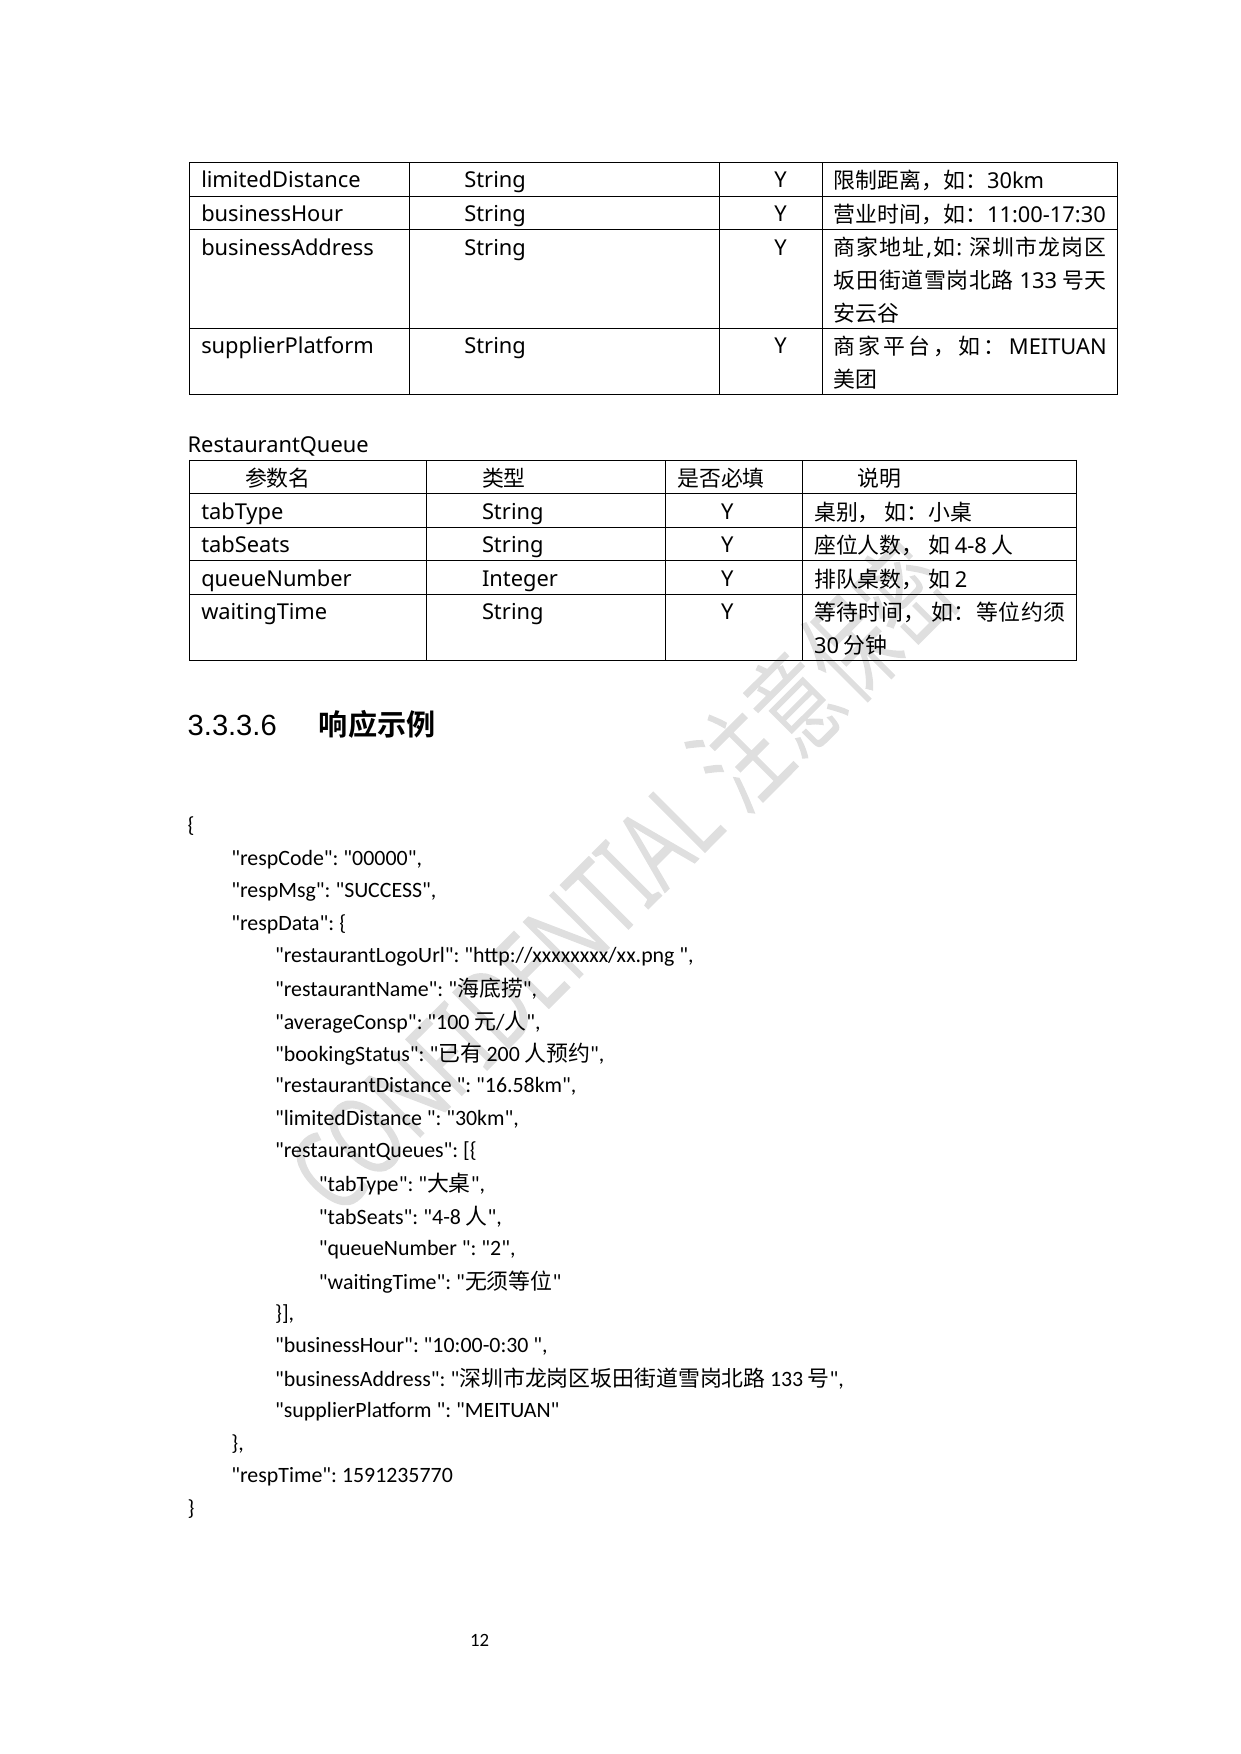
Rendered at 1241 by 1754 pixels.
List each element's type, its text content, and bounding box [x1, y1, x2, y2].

table_cell 座位人数， 如4-8人 [803, 528, 1076, 560]
table_cell String [410, 329, 719, 394]
text "respData": { [187, 906, 1053, 938]
table_cell tabSeats [190, 528, 426, 560]
table_cell Y [720, 163, 822, 196]
text "businessHour": "10:00-0:30 ", [187, 1328, 1053, 1361]
text "restaurantDistance ": "16.58km", [187, 1068, 1053, 1101]
subtitle 响应示例 [187, 690, 1053, 755]
text "respCode": "00000", [187, 841, 1053, 873]
table_cell Integer [427, 561, 665, 594]
table_cell 商家地址,如: 深圳市龙岗区坂田街道雪岗北路133号天安云谷 [823, 230, 1117, 328]
table_cell 商家平台，如：MEITUAN美团 [823, 329, 1117, 394]
table_cell tabType [190, 494, 426, 527]
text RestaurantQueue [187, 427, 1053, 460]
text "restaurantName": "海底捞", [187, 971, 1053, 1003]
table_header 参数名 [190, 461, 426, 493]
table_cell 桌别， 如：小桌 [803, 494, 1076, 527]
text "waitingTime": "无须等位" [187, 1263, 1053, 1296]
text "queueNumber ": "2", [187, 1231, 1053, 1263]
text }], [187, 1296, 1053, 1328]
table_cell Y [720, 329, 822, 394]
table_cell Y [666, 528, 802, 560]
table_cell Y [666, 494, 802, 527]
table_cell waitingTime [190, 595, 426, 660]
text "supplierPlatform ": "MEITUAN" [187, 1393, 1053, 1426]
text "respMsg": "SUCCESS", [187, 873, 1053, 906]
table_cell Y [666, 561, 802, 594]
table_cell Y [720, 230, 822, 328]
table_cell Y [666, 595, 802, 660]
text "respTime": 1591235770 [187, 1458, 1053, 1491]
table_cell String [410, 163, 719, 196]
text "restaurantQueues": [{ [187, 1133, 1053, 1166]
table_cell String [410, 230, 719, 328]
text "bookingStatus": "已有200人预约", [187, 1036, 1053, 1068]
table_cell String [410, 197, 719, 229]
table_cell 营业时间，如：11:00-17:30 [823, 197, 1117, 229]
text "averageConsp": "100元/人", [187, 1003, 1053, 1036]
table_cell businessAddress [190, 230, 409, 328]
table_cell queueNumber [190, 561, 426, 594]
text { [187, 808, 1053, 841]
text "limitedDistance ": "30km", [187, 1101, 1053, 1133]
text "restaurantLogoUrl": "http://xxxxxxxx/xx.png ", [187, 938, 1053, 971]
table_header 说明 [803, 461, 1076, 493]
table_cell limitedDistance [190, 163, 409, 196]
text } [187, 1491, 1053, 1523]
table_cell 等待时间， 如：等位约须30分钟 [803, 595, 1076, 660]
table_cell businessHour [190, 197, 409, 229]
table_header 类型 [427, 461, 665, 493]
text "tabSeats": "4-8人", [187, 1198, 1053, 1231]
table_cell String [427, 595, 665, 660]
table_header 是否必填 [666, 461, 802, 493]
table_cell 排队桌数， 如2 [803, 561, 1076, 594]
table_cell String [427, 528, 665, 560]
table_cell Y [720, 197, 822, 229]
text }, [187, 1426, 1053, 1458]
text "businessAddress": "深圳市龙岗区坂田街道雪岗北路133号", [187, 1361, 1053, 1393]
table_cell supplierPlatform [190, 329, 409, 394]
table_cell 限制距离，如：30km [823, 163, 1117, 196]
text "tabType": "大桌", [187, 1166, 1053, 1198]
table_cell String [427, 494, 665, 527]
